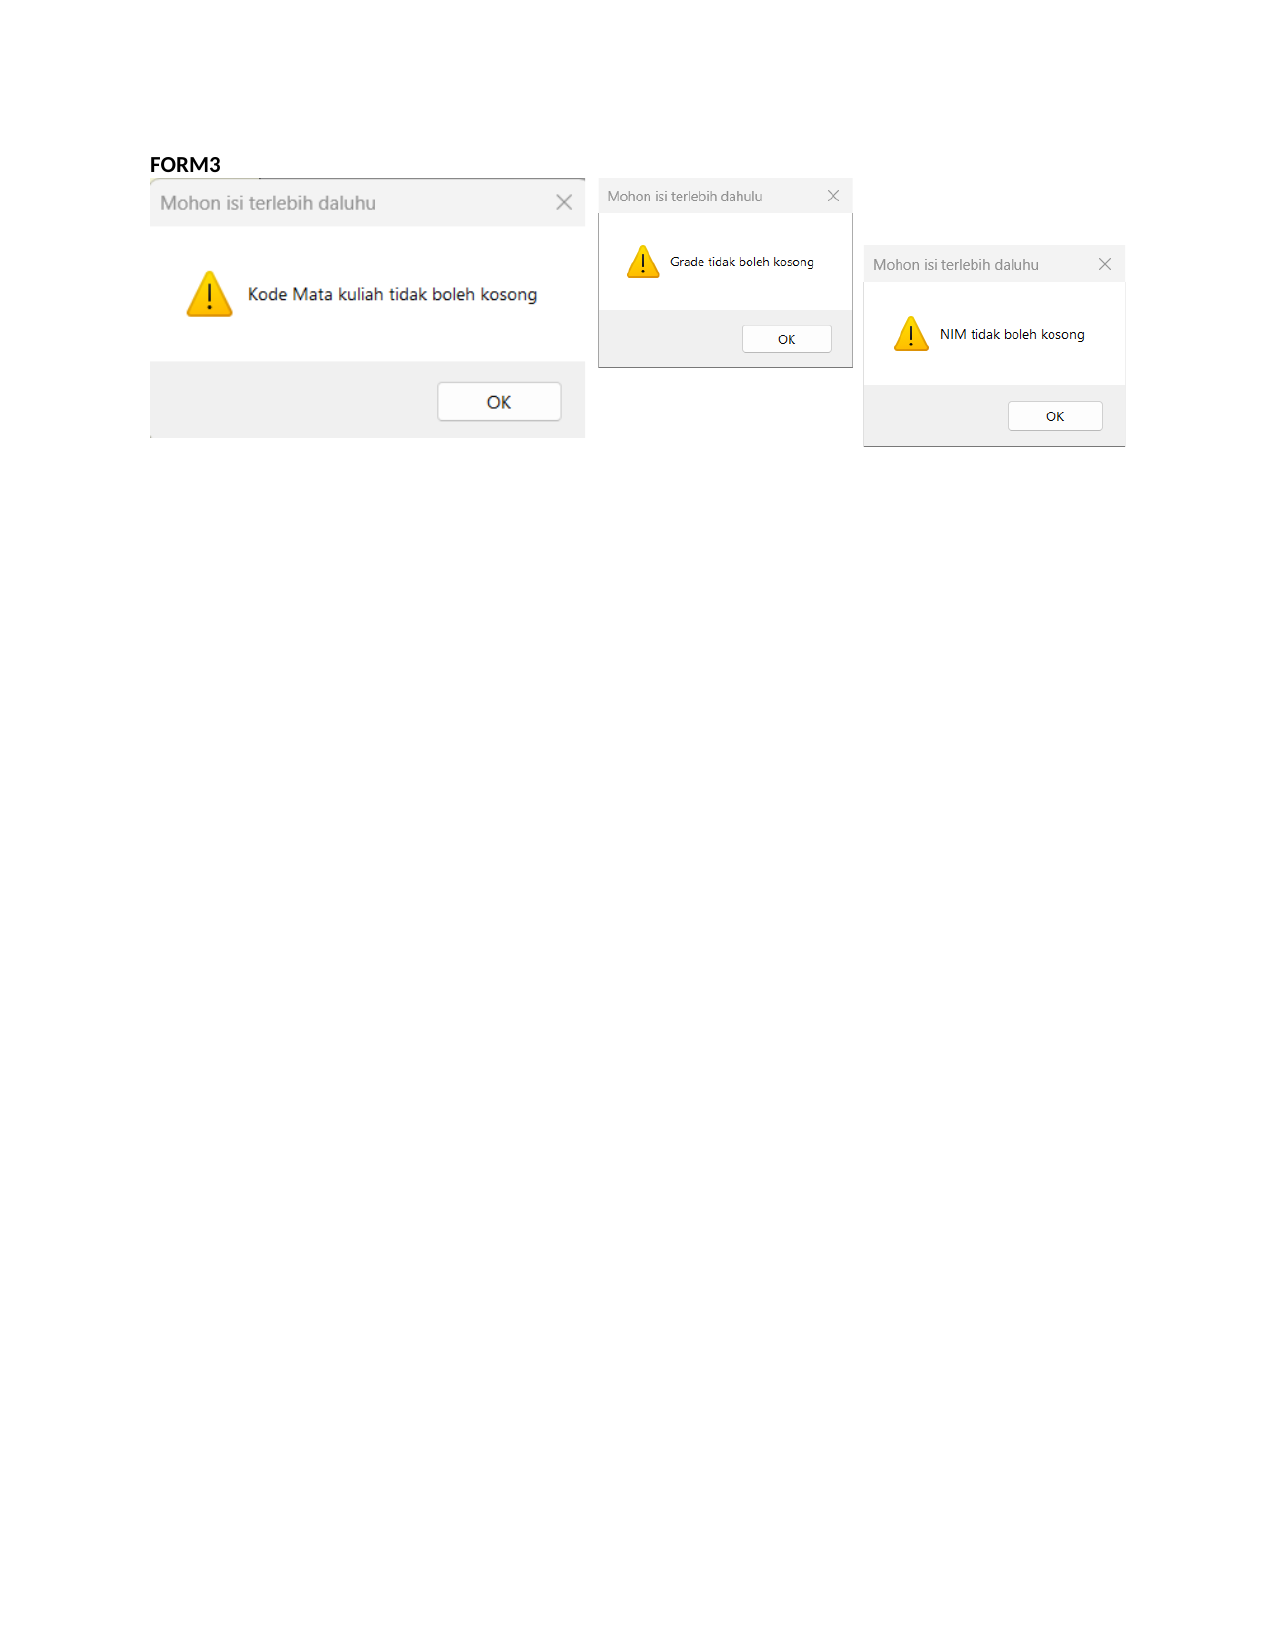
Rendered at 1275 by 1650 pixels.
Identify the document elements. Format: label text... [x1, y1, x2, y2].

picture [150, 178, 586, 438]
text FORM3 [150, 150, 1125, 178]
